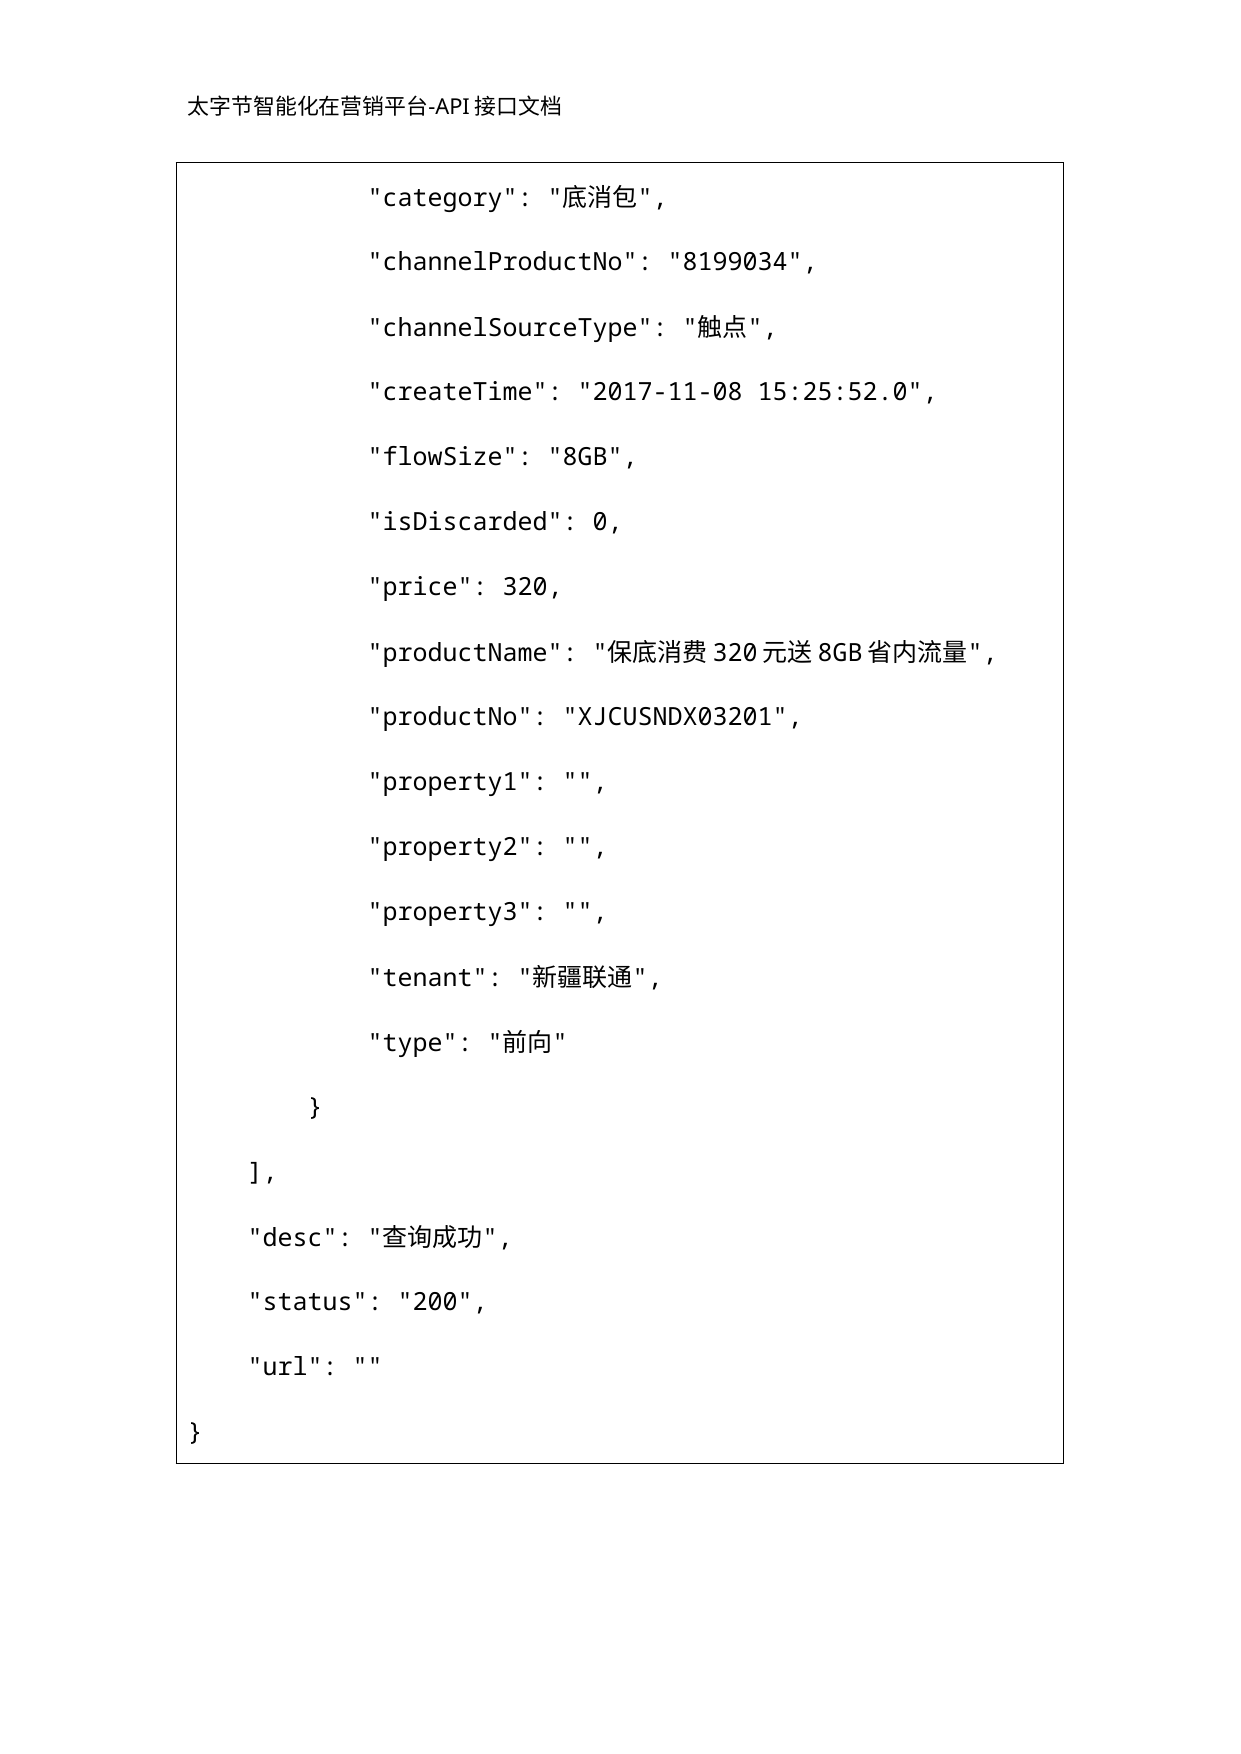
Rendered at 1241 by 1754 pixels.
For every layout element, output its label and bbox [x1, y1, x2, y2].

table_header [177, 163, 1063, 1463]
